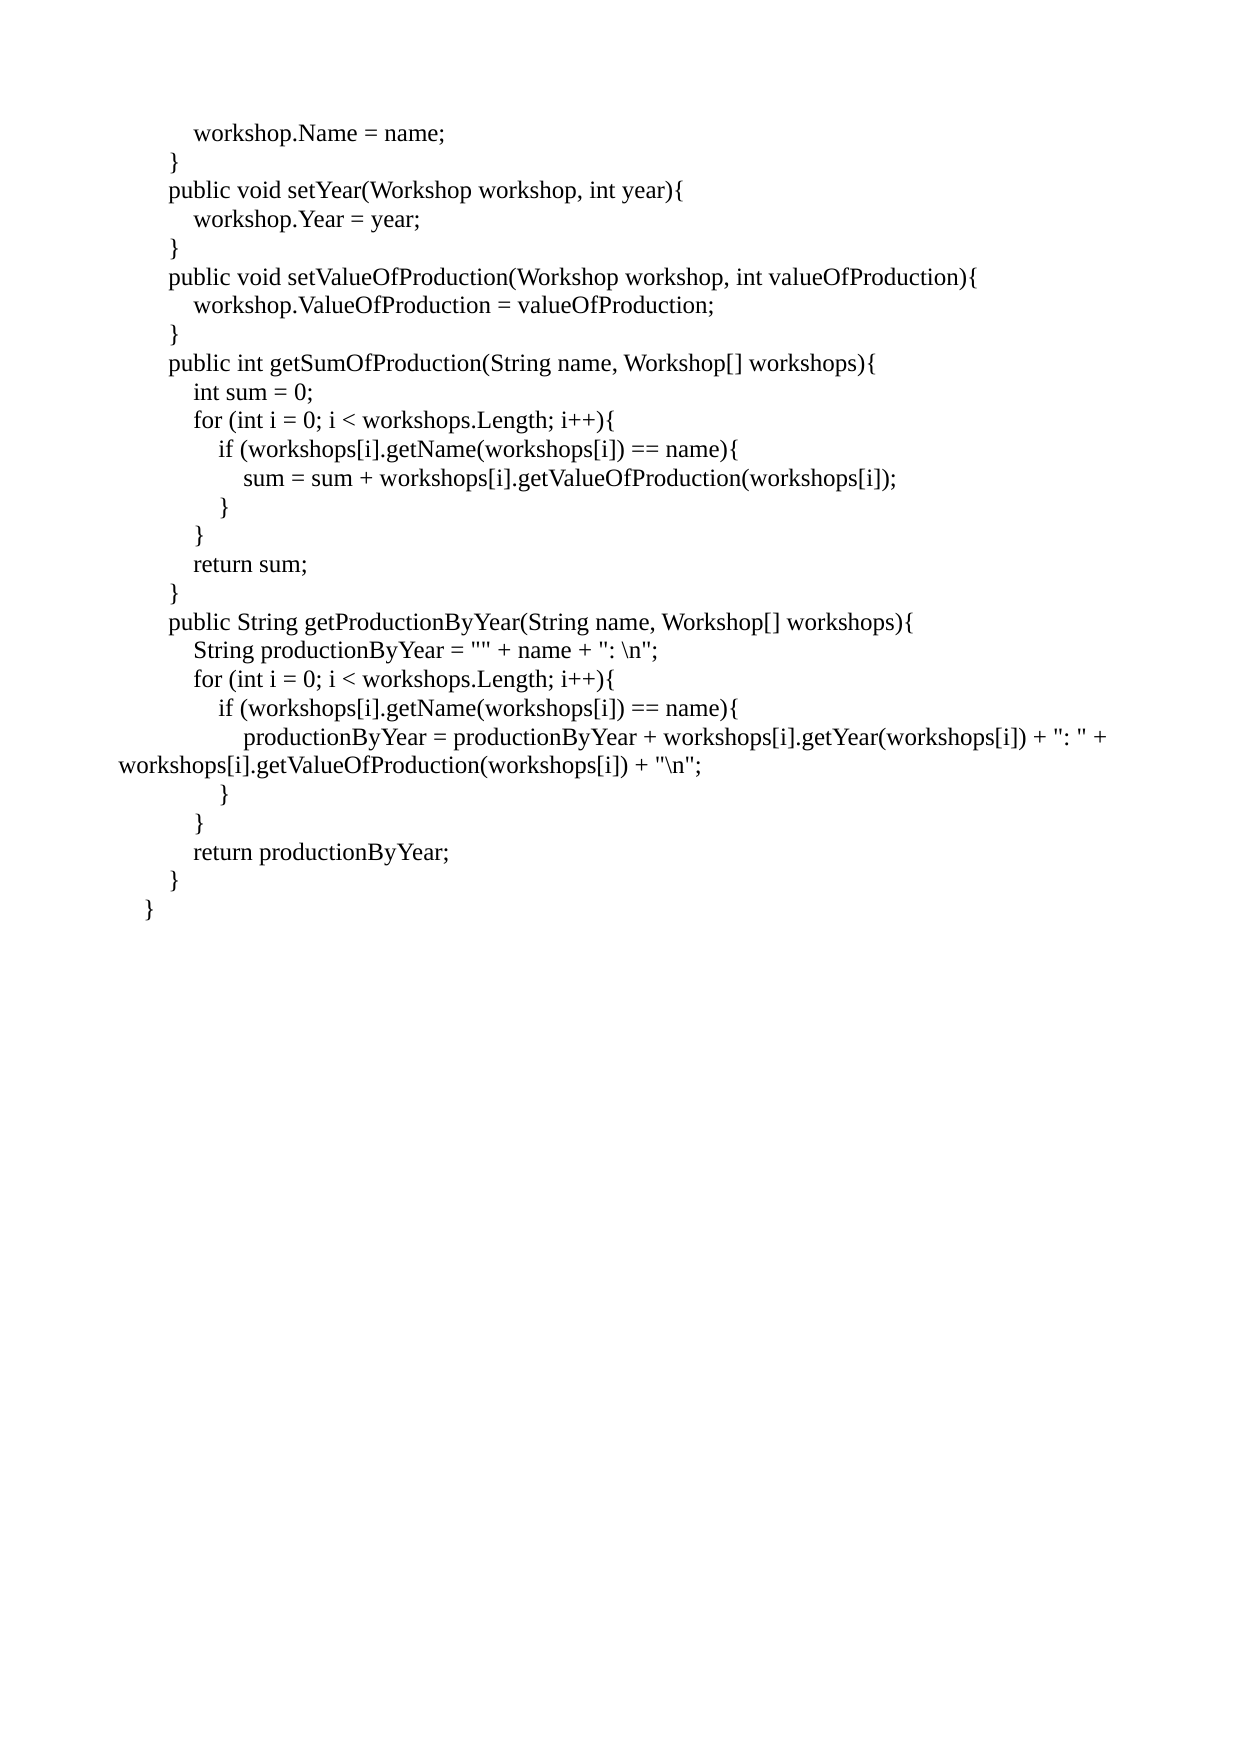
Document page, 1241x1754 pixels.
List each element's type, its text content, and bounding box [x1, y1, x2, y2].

text public void setValueOfProduction(Workshop workshop, int valueOfProduction){ [118, 262, 1122, 291]
text return sum; [118, 549, 1122, 578]
text if (workshops[i].getName(workshops[i]) == name){ [118, 434, 1122, 463]
text } [118, 233, 1122, 262]
text public int getSumOfProduction(String name, Workshop[] workshops){ [118, 348, 1122, 377]
text String productionByYear = "" + name + ": \n"; [118, 636, 1122, 664]
text } [118, 521, 1122, 549]
text } [118, 894, 1122, 923]
text public void setYear(Workshop workshop, int year){ [118, 176, 1122, 204]
text } [118, 866, 1122, 894]
text workshop.Year = year; [118, 204, 1122, 233]
text public String getProductionByYear(String name, Workshop[] workshops){ [118, 607, 1122, 636]
text return productionByYear; [118, 837, 1122, 866]
text int sum = 0; [118, 377, 1122, 406]
text for (int i = 0; i < workshops.Length; i++){ [118, 664, 1122, 693]
text workshop.Name = name; [118, 118, 1122, 147]
text } [118, 147, 1122, 176]
text } [118, 319, 1122, 348]
text for (int i = 0; i < workshops.Length; i++){ [118, 406, 1122, 434]
text } [118, 492, 1122, 521]
text } [118, 808, 1122, 837]
text if (workshops[i].getName(workshops[i]) == name){ [118, 693, 1122, 722]
text } [118, 578, 1122, 607]
text productionByYear = productionByYear + workshops[i].getYear(workshops[i]) + ": " + workshops[i].getValueOfProduction(workshops[i]) + "\n"; [118, 722, 1122, 779]
text } [118, 779, 1122, 808]
text workshop.ValueOfProduction = valueOfProduction; [118, 291, 1122, 319]
text sum = sum + workshops[i].getValueOfProduction(workshops[i]); [118, 463, 1122, 492]
